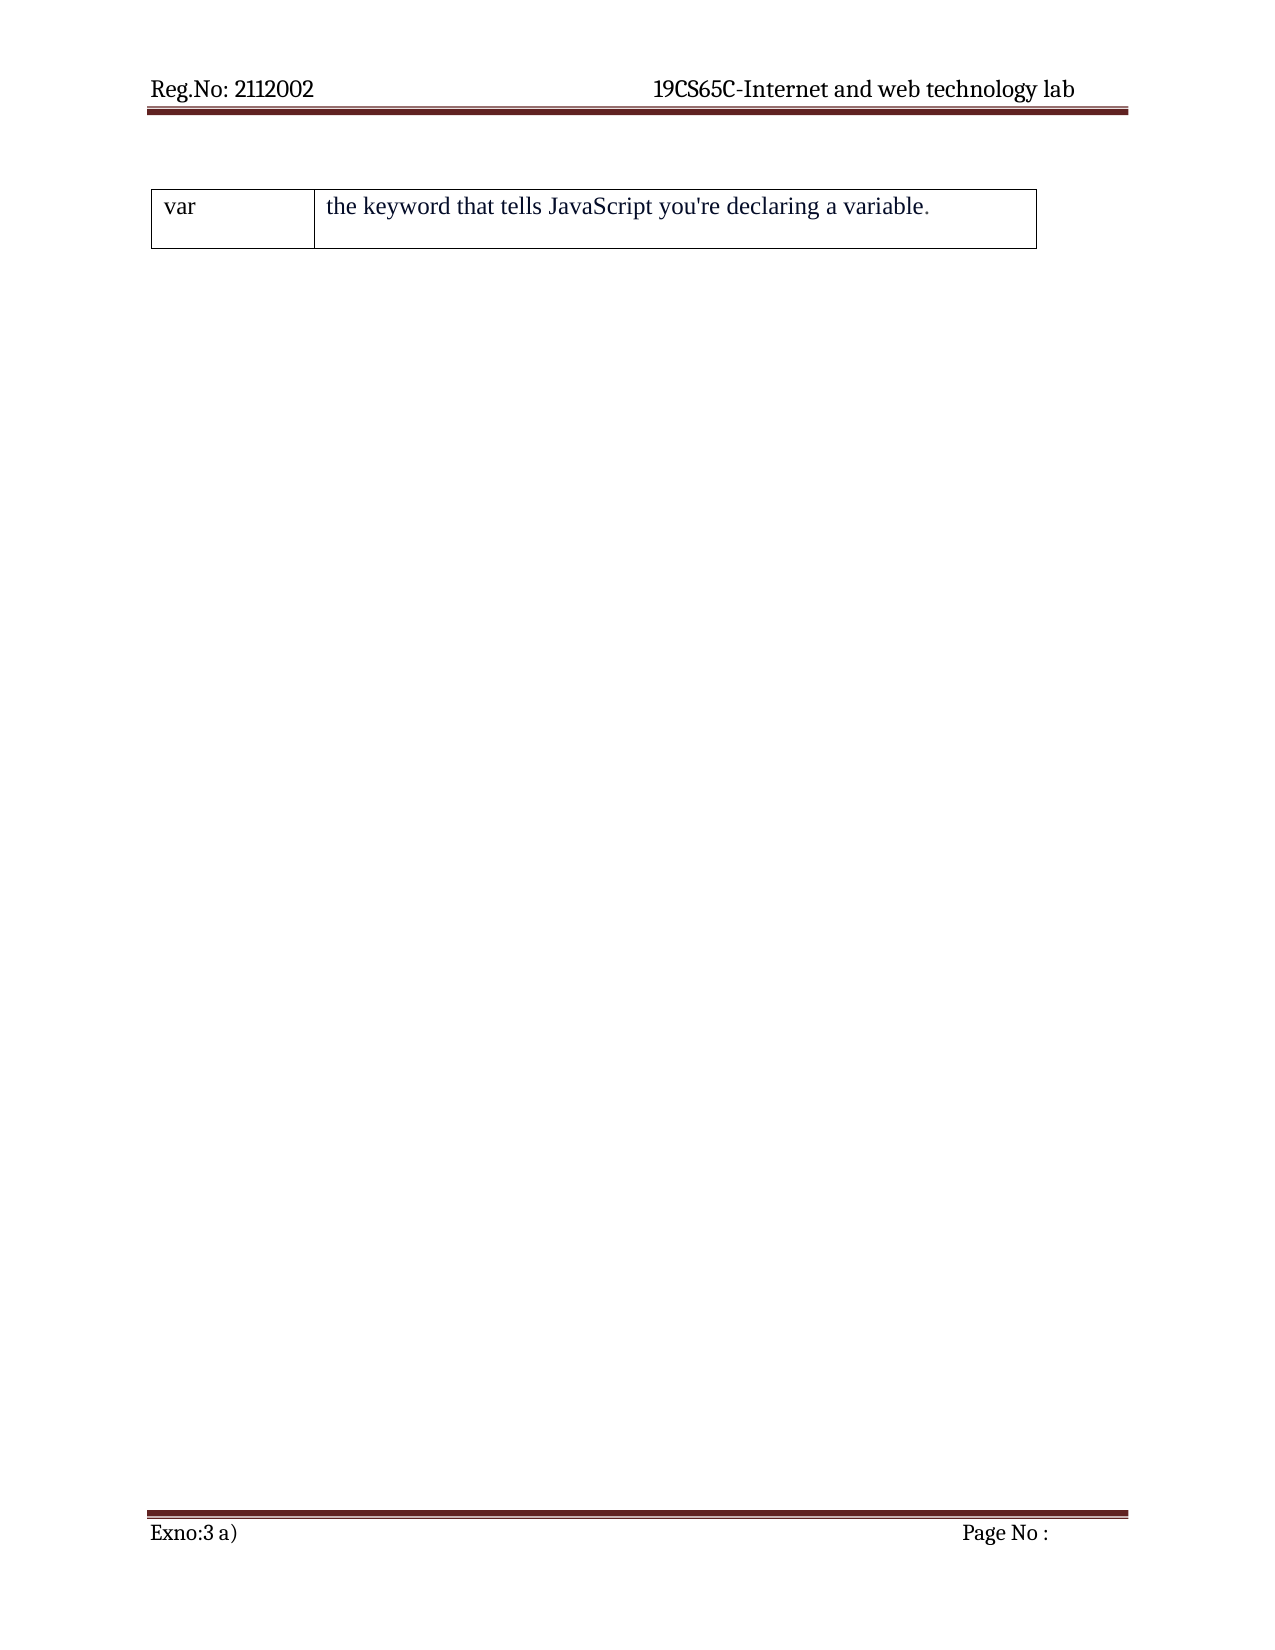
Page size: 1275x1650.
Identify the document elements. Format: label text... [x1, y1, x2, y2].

table_cell the keyword that tells JavaScript you're declaring a variable. [315, 190, 1036, 248]
table_cell var [152, 190, 314, 248]
